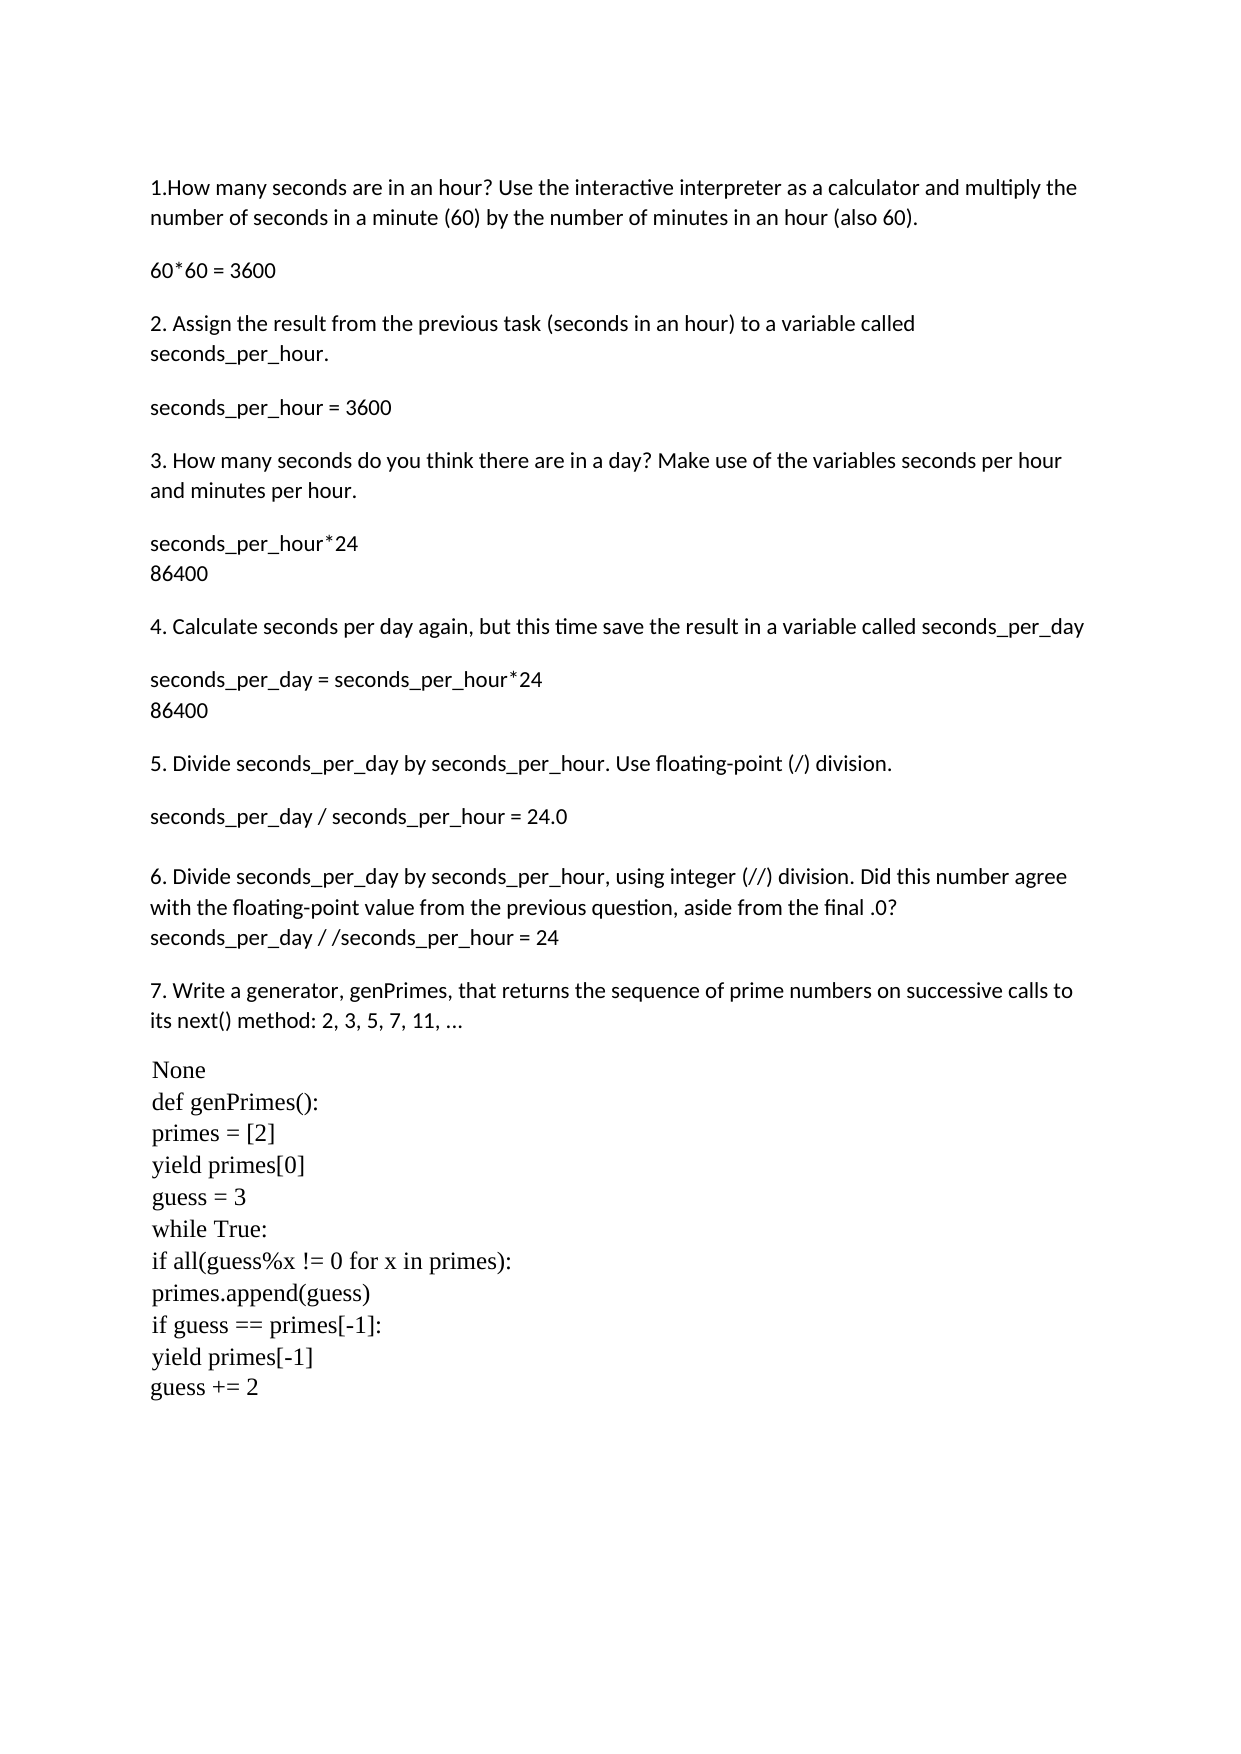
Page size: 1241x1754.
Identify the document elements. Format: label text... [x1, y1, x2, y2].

table_header def genPrimes(): [150, 1085, 327, 1117]
text seconds_per_hour = 3600 [150, 393, 1090, 421]
text seconds_per_hour*24 86400 [150, 529, 1090, 587]
table_header primes = [2] [150, 1117, 283, 1149]
table_header yield primes[0] [150, 1149, 313, 1181]
text 60*60 = 3600 [150, 256, 1090, 284]
text seconds_per_day = seconds_per_hour*24 86400 [150, 666, 1090, 724]
text 4. Calculate seconds per day again, but this time save the result in a variable called seconds_per_day [150, 612, 1090, 641]
table_header None [150, 1053, 213, 1085]
table_header if guess == primes[-1]: [150, 1308, 390, 1340]
text guess += 2 [150, 1372, 1090, 1401]
text 1.How many seconds are in an hour? Use the interactive interpreter as a calculator and multiply the number of seconds in a minute (60) by the number of minutes in an hour (also 60). [150, 173, 1090, 231]
table_header while True: [150, 1213, 275, 1244]
table_header if all(guess%x != 0 for x in primes): [150, 1244, 520, 1276]
table_header guess = 3 [150, 1181, 254, 1212]
table_header yield primes[-1] [150, 1340, 321, 1372]
text 5. Divide seconds_per_day by seconds_per_hour. Use floating-point (/) division. [150, 749, 1090, 777]
text seconds_per_day / seconds_per_hour = 24.0 6. Divide seconds_per_day by seconds_per_hour, using integer (//) division. Did this number agree with the floating-point value from the previous question, aside from the final .0? seconds_per_day / /seconds_per_hour = 24 [150, 802, 1090, 951]
text 3. How many seconds do you think there are in a day? Make use of the variables seconds per hour and minutes per hour. [150, 446, 1090, 504]
text 7. Write a generator, genPrimes, that returns the sequence of prime numbers on successive calls to its next() method: 2, 3, 5, 7, 11, ... [150, 976, 1090, 1034]
table_header primes.append(guess) [150, 1276, 378, 1308]
text 2. Assign the result from the previous task (seconds in an hour) to a variable called seconds_per_hour. [150, 309, 1090, 368]
